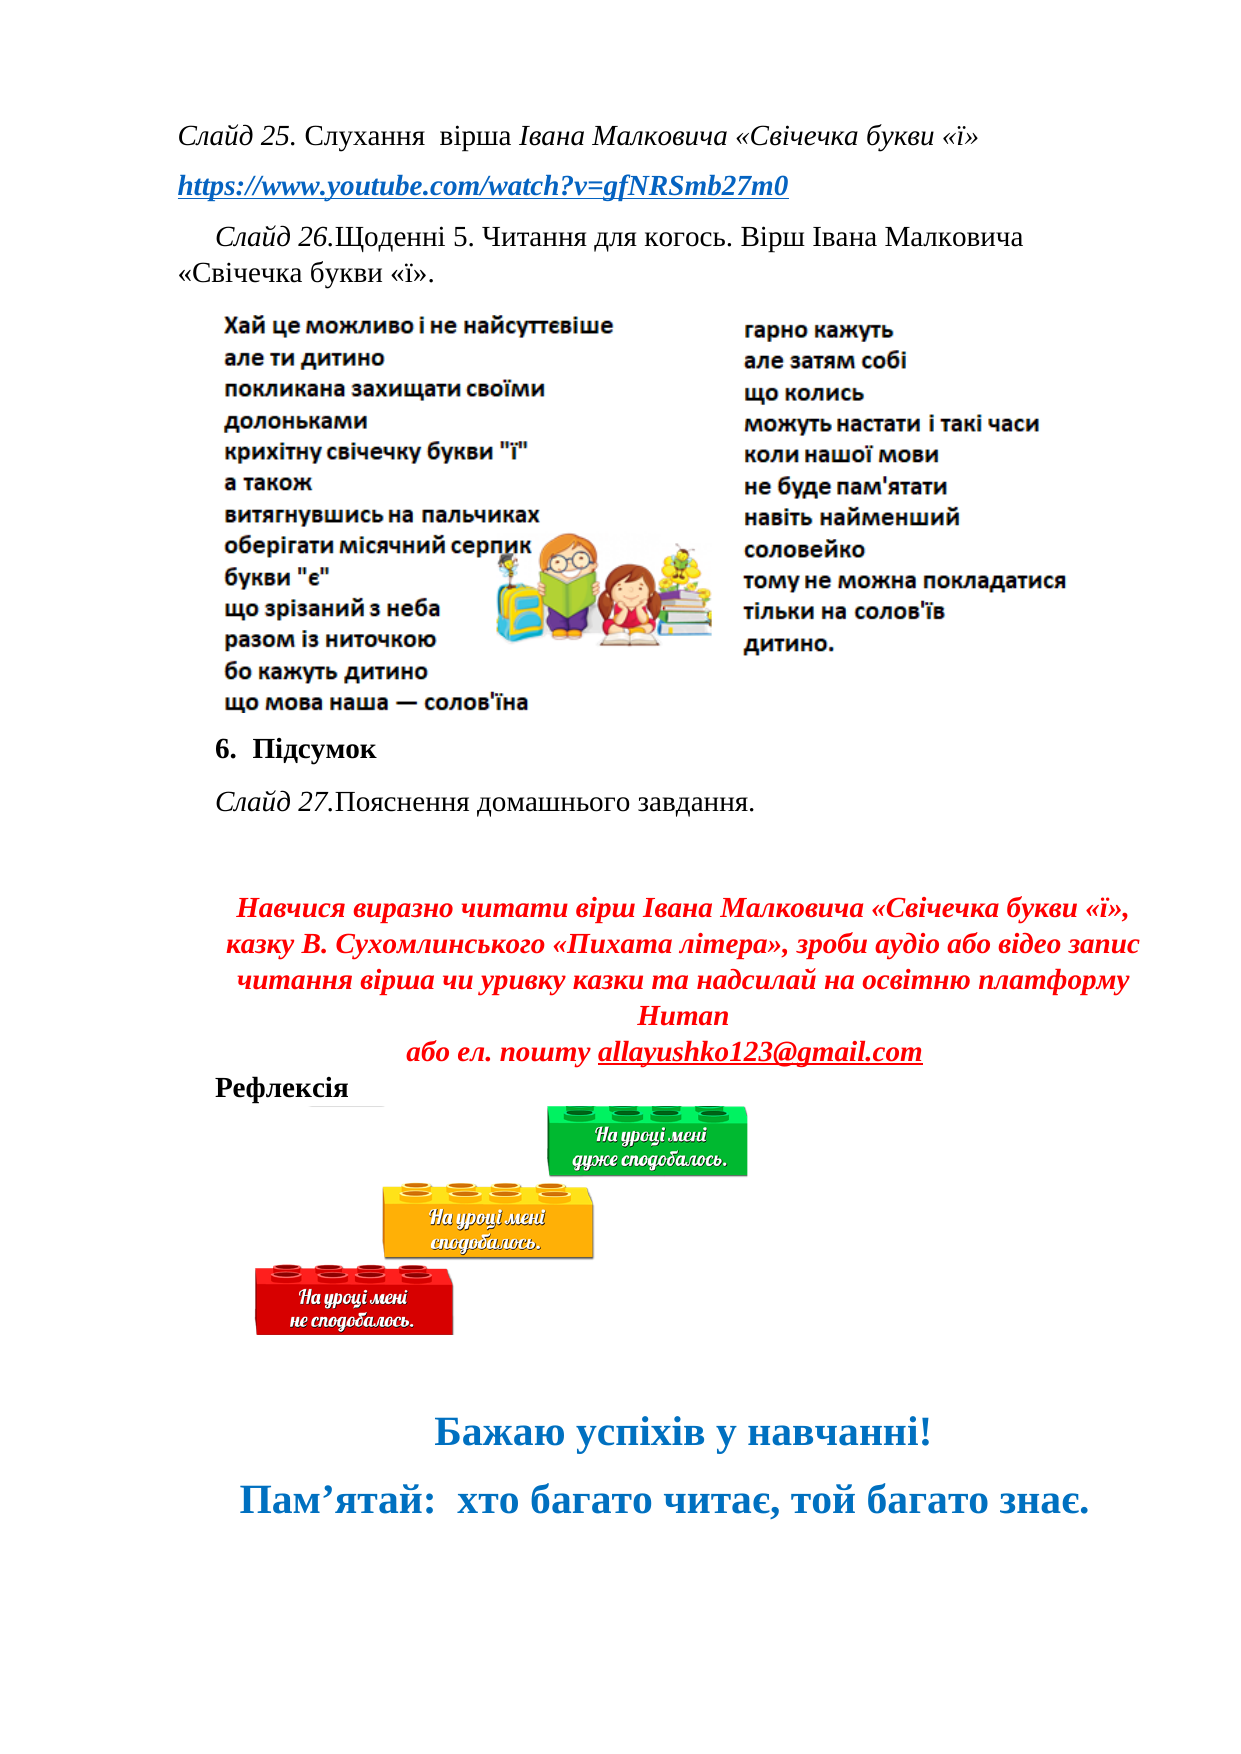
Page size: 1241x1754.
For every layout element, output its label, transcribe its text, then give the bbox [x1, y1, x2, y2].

text Пам’ятай: хто багато читає, той багато знає. [177, 1474, 1152, 1522]
text Рефлексія [177, 1070, 1152, 1104]
text Слайд 27.Пояснення домашнього завдання. [177, 784, 1152, 818]
text Слайд 25. Слухання вірша Івана Малковича «Свічечка букви «ї» [177, 118, 1152, 152]
list Підсумок [215, 731, 1152, 765]
text Бажаю успіхів у навчанні! [177, 1406, 1152, 1454]
text https://www.youtube.com/watch?v=gfNRSmb27m0 [177, 168, 1152, 202]
text Слайд 26.Щоденні 5. Читання для когось. Вірш Івана Малковича «Свічечка букви «ї». [177, 219, 1152, 288]
picture [214, 307, 1080, 713]
text або ел. пошту allayushko123@gmail.com [177, 1034, 1152, 1068]
picture [252, 1106, 748, 1335]
text Навчися виразно читати вірш Івана Малковича «Свічечка букви «ї», казку В. Сухомлинського «Пихата літера», зроби аудіо або відео запис читання вірша чи уривку казки та надсилай на освітню платформу Human [215, 890, 1152, 1032]
